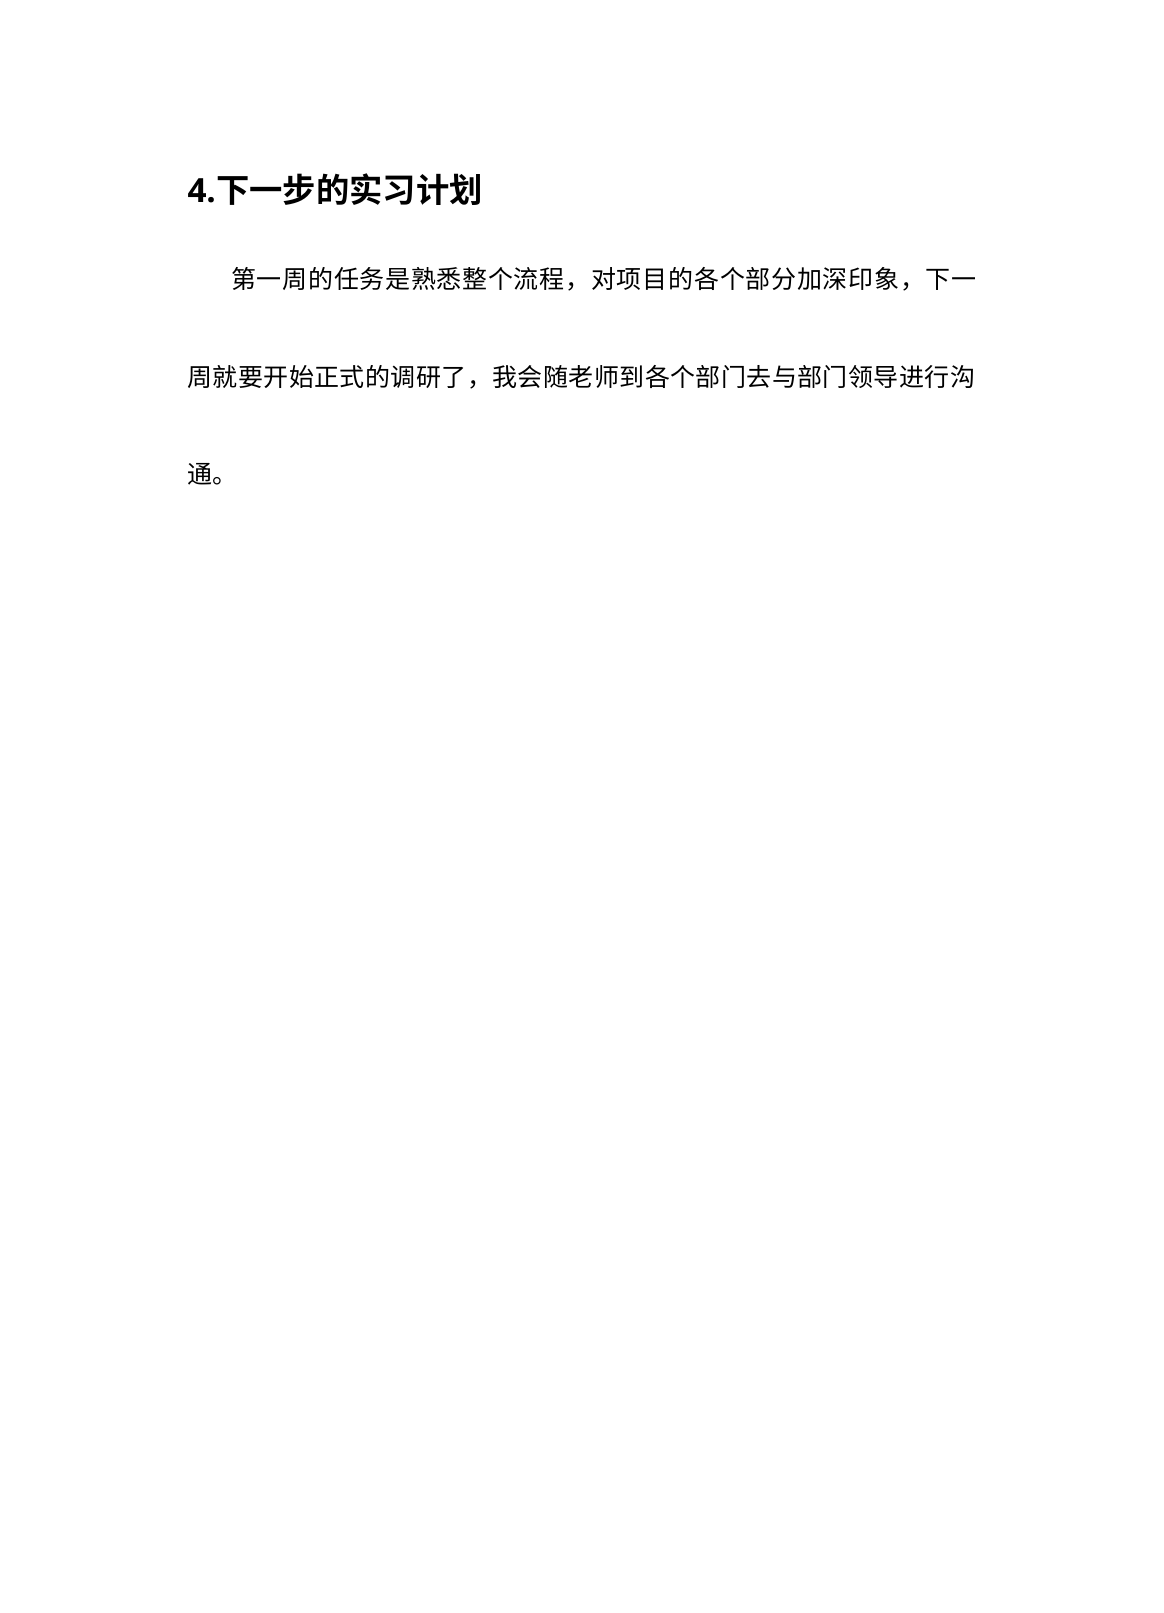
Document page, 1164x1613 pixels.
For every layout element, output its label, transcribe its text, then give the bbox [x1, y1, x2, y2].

text 4.下一步的实习计划 [187, 156, 976, 221]
text 第一周的任务是熟悉整个流程，对项目的各个部分加深印象，下一周就要开始正式的调研了，我会随老师到各个部门去与部门领导进行沟通。 [187, 245, 976, 505]
